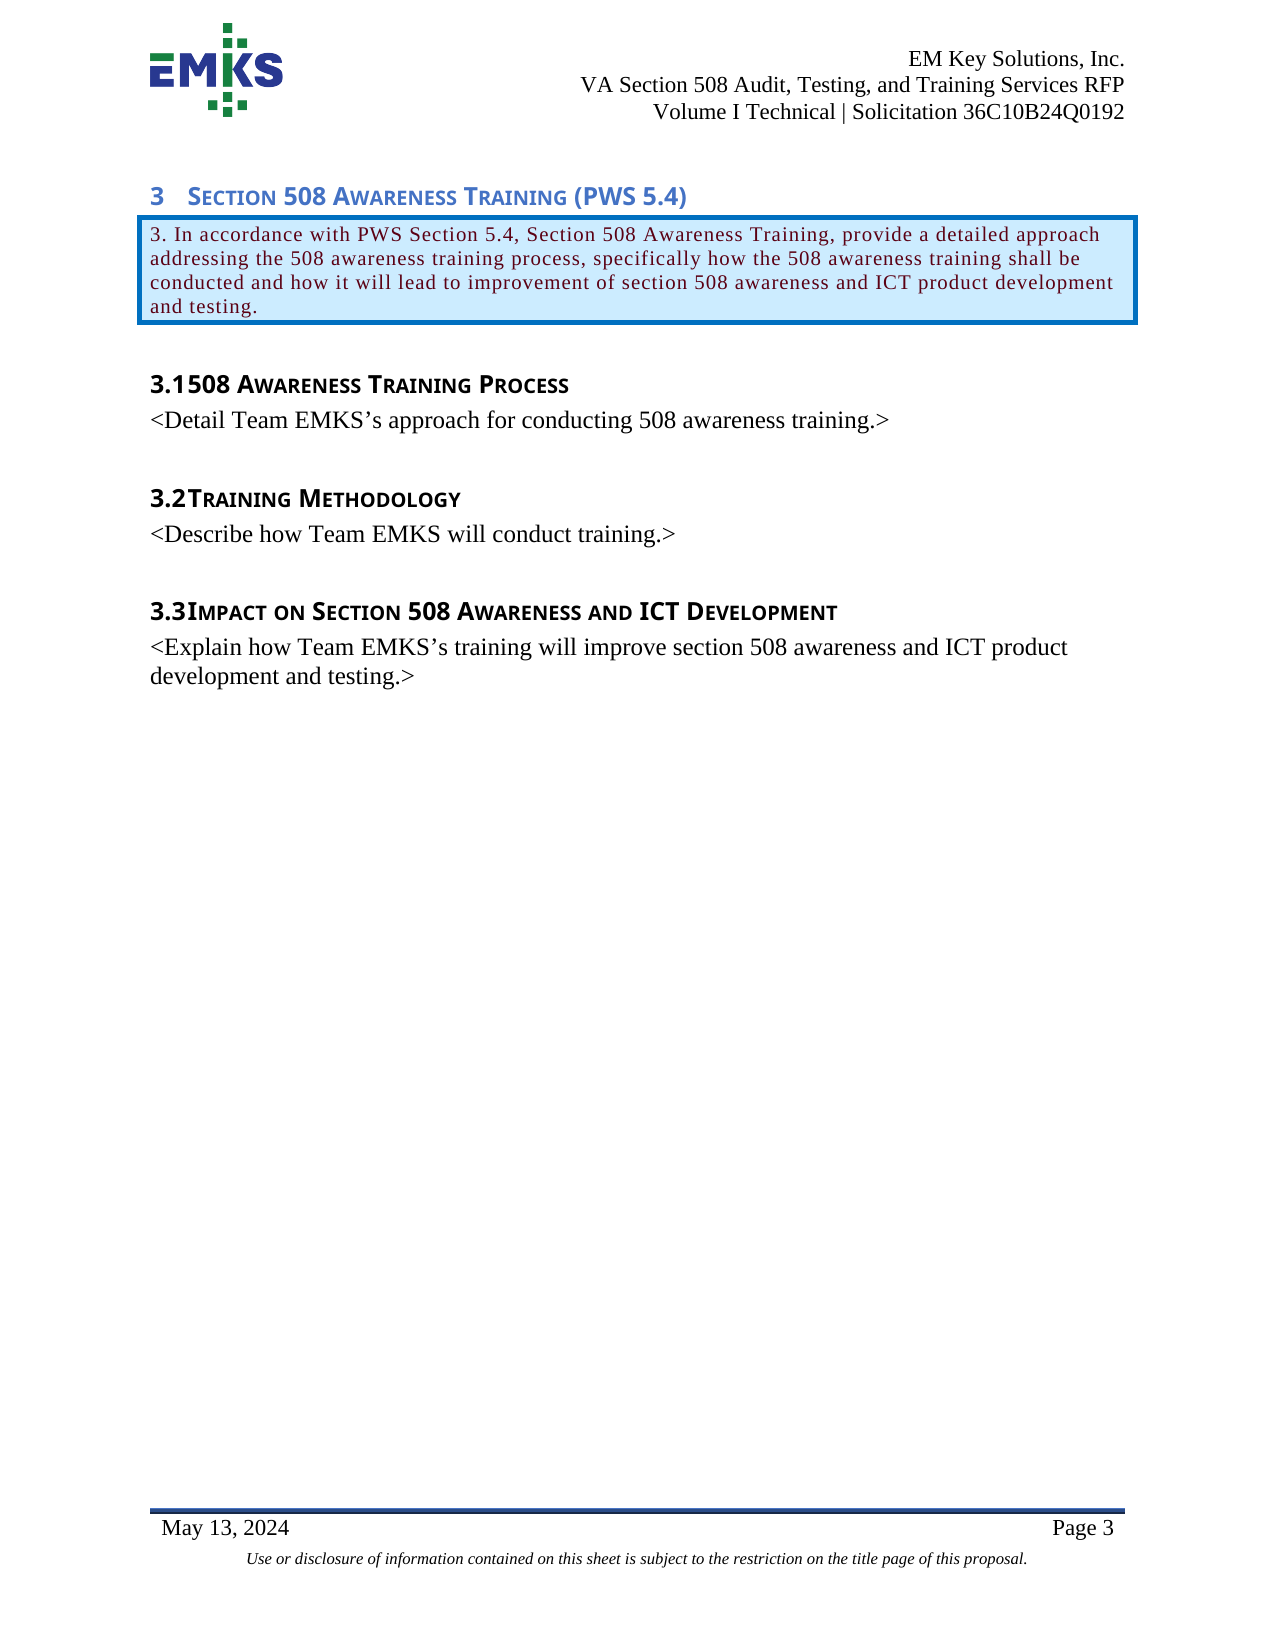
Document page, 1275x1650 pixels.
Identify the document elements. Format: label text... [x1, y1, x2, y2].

subtitle Training Methodology [150, 480, 1125, 514]
subtitle 508 Awareness Training Process [150, 367, 1125, 401]
text <Explain how Team EMKS’s training will improve section 508 awareness and ICT product development and testing.> [150, 632, 1125, 689]
text 3. In accordance with PWS Section 5.4, Section 508 Awareness Training, provide a detailed approach addressing the 508 awareness training process, specifically how the 508 awareness training shall be conducted and how it will lead to improvement of section 508 awareness and ICT product development and testing. [142, 220, 1133, 320]
picture [150, 23, 283, 117]
subtitle Impact on Section 508 Awareness and ICT Development [150, 594, 1125, 628]
text <Detail Team EMKS’s approach for conducting 508 awareness training.> [150, 405, 1125, 434]
subtitle Section 508 Awareness Training (PWS 5.4) [150, 179, 1125, 213]
text <Describe how Team EMKS will conduct training.> [150, 519, 1125, 547]
